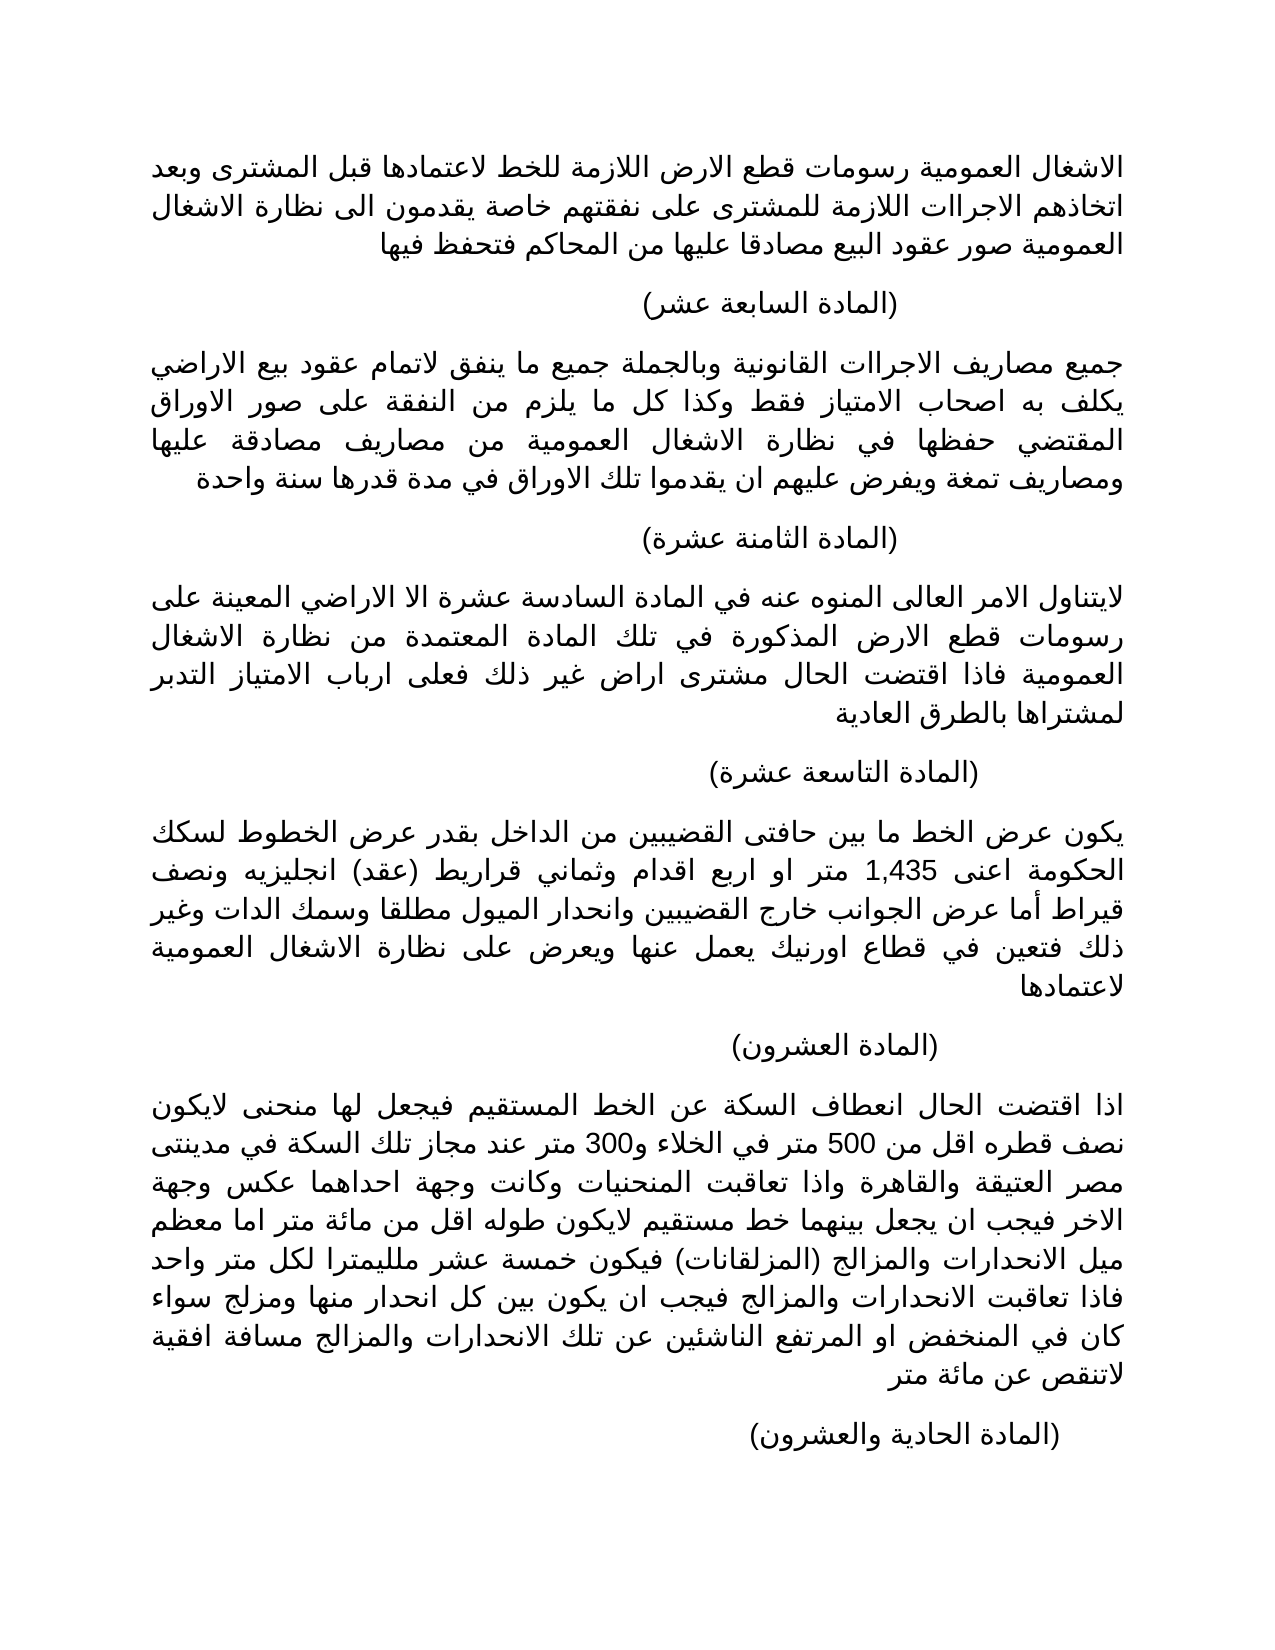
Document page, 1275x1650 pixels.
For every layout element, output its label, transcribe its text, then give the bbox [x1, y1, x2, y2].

text (المادة الثامنة عشرة) [150, 521, 1125, 554]
text اذا اقتضت الحال انعطاف السكة عن الخط المستقيم فيجعل لها منحنى لايكون نصف قطره اقل من 500 متر في الخلاء و300 متر عند مجاز تلك السكة في مدينتى مصر العتيقة والقاهرة واذا تعاقبت المنحنيات وكانت وجهة احداهما عكس وجهة الاخر فيجب ان يجعل بينهما خط مستقيم لايكون طوله اقل من مائة متر اما معظم ميل الانحدارات والمزالج (المزلقانات) فيكون خمسة عشر ملليمترا لكل متر واحد فاذا تعاقبت الانحدارات والمزالج فيجب ان يكون بين كل انحدار منها ومزلج سواء كان في المنخفض او المرتفع الناشئين عن تلك الانحدارات والمزالج مسافة افقية لاتنقص عن مائة متر [150, 1087, 1125, 1391]
text (المادة العشرون) [150, 1028, 1125, 1062]
text لايتناول الامر العالى المنوه عنه في المادة السادسة عشرة الا الاراضي المعينة على رسومات قطع الارض المذكورة في تلك المادة المعتمدة من نظارة الاشغال العمومية فاذا اقتضت الحال مشترى اراض غير ذلك فعلى ارباب الامتياز التدبر لمشتراها بالطرق العادية [150, 580, 1125, 729]
text (المادة التاسعة عشرة) [150, 755, 1125, 789]
text يكون عرض الخط ما بين حافتى القضيبين من الداخل بقدر عرض الخطوط لسكك الحكومة اعنى 1,435 متر او اربع اقدام وثماني قراريط (عقد) انجليزيه ونصف قيراط أما عرض الجوانب خارج القضيبين وانحدار الميول مطلقا وسمك الدات وغير ذلك فتعين في قطاع اورنيك يعمل عنها ويعرض على نظارة الاشغال العمومية لاعتمادها [150, 814, 1125, 1002]
text (المادة الحادية والعشرون) [150, 1417, 1125, 1450]
text (المادة السابعة عشر) [150, 286, 1125, 320]
text جميع مصاريف الاجراات القانونية وبالجملة جميع ما ينفق لاتمام عقود بيع الاراضي يكلف به اصحاب الامتياز فقط وكذا كل ما يلزم من النفقة على صور الاوراق المقتضي حفظها في نظارة الاشغال العمومية من مصاريف مصادقة عليها ومصاريف تمغة ويفرض عليهم ان يقدموا تلك الاوراق في مدة قدرها سنة واحدة [150, 346, 1125, 495]
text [150, 150, 1125, 261]
